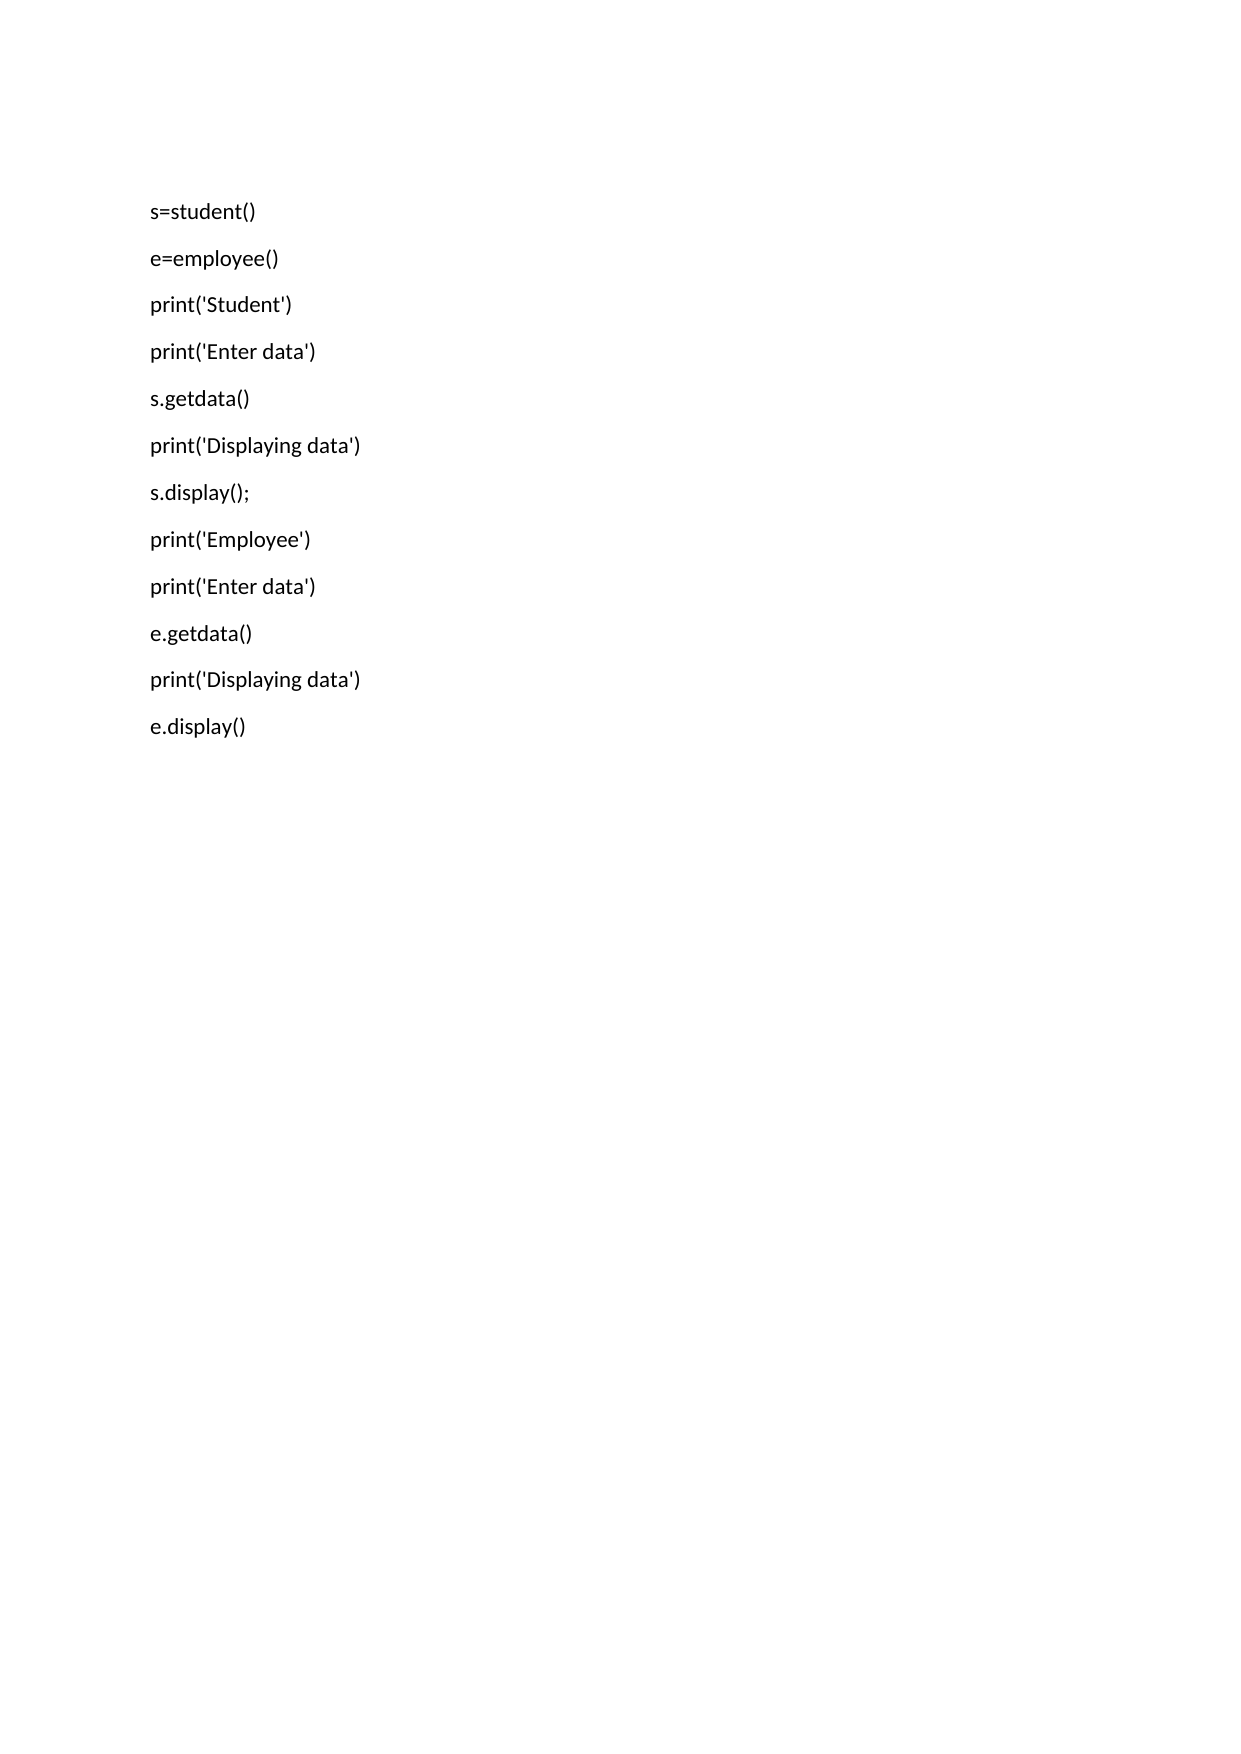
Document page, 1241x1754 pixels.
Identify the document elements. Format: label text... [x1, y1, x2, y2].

text s.display(); [150, 478, 1090, 506]
text print('Enter data') [150, 337, 1090, 366]
text s=student() [150, 197, 1090, 225]
text print('Student') [150, 291, 1090, 319]
text print('Displaying data') [150, 431, 1090, 459]
text print('Displaying data') [150, 666, 1090, 694]
text e.getdata() [150, 619, 1090, 647]
text s.getdata() [150, 384, 1090, 412]
text print('Employee') [150, 525, 1090, 553]
text print('Enter data') [150, 572, 1090, 600]
text e.display() [150, 712, 1090, 741]
text e=employee() [150, 244, 1090, 272]
